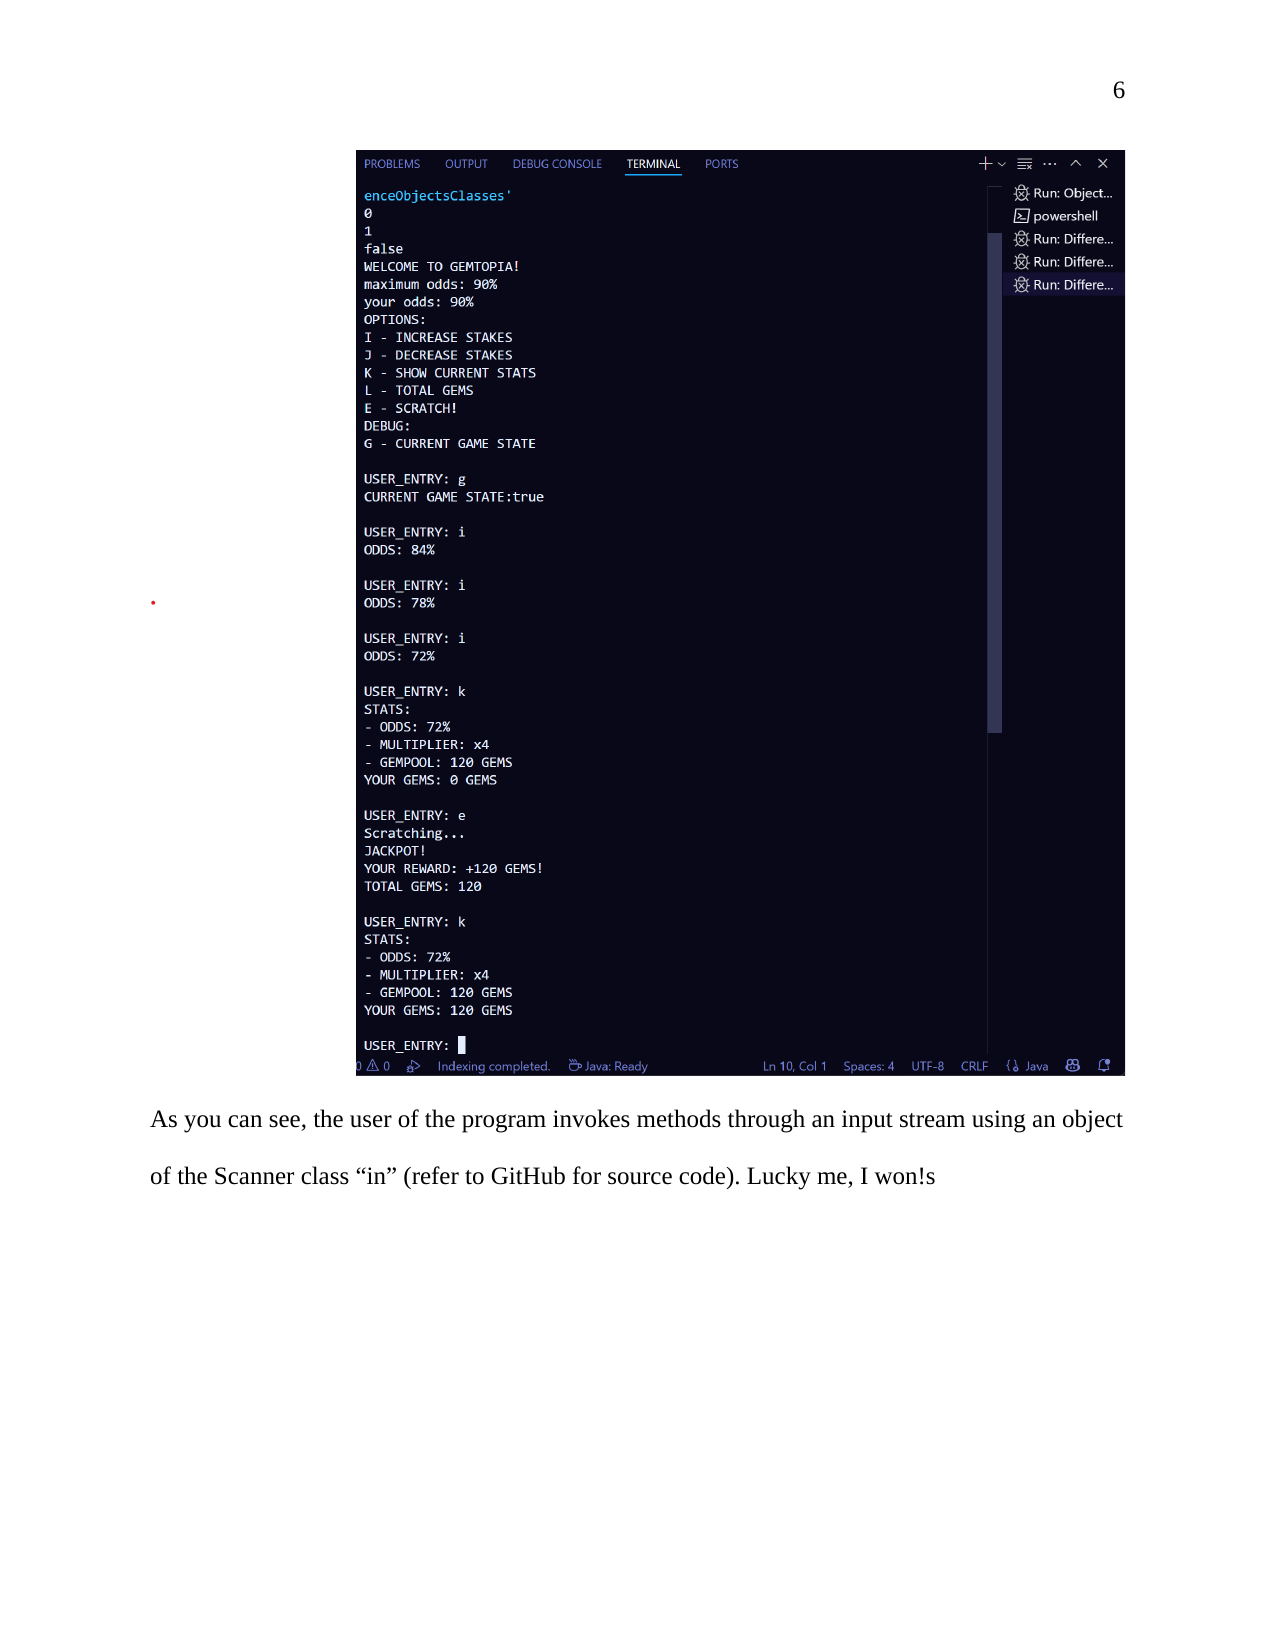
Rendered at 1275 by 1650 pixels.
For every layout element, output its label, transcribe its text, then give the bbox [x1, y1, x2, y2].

picture [150, 150, 1125, 1076]
text As you can see, the user of the program invokes methods through an input stream using an object of the Scanner class “in” (refer to GitHub for source code). Lucky me, I won!s [150, 1104, 1125, 1190]
